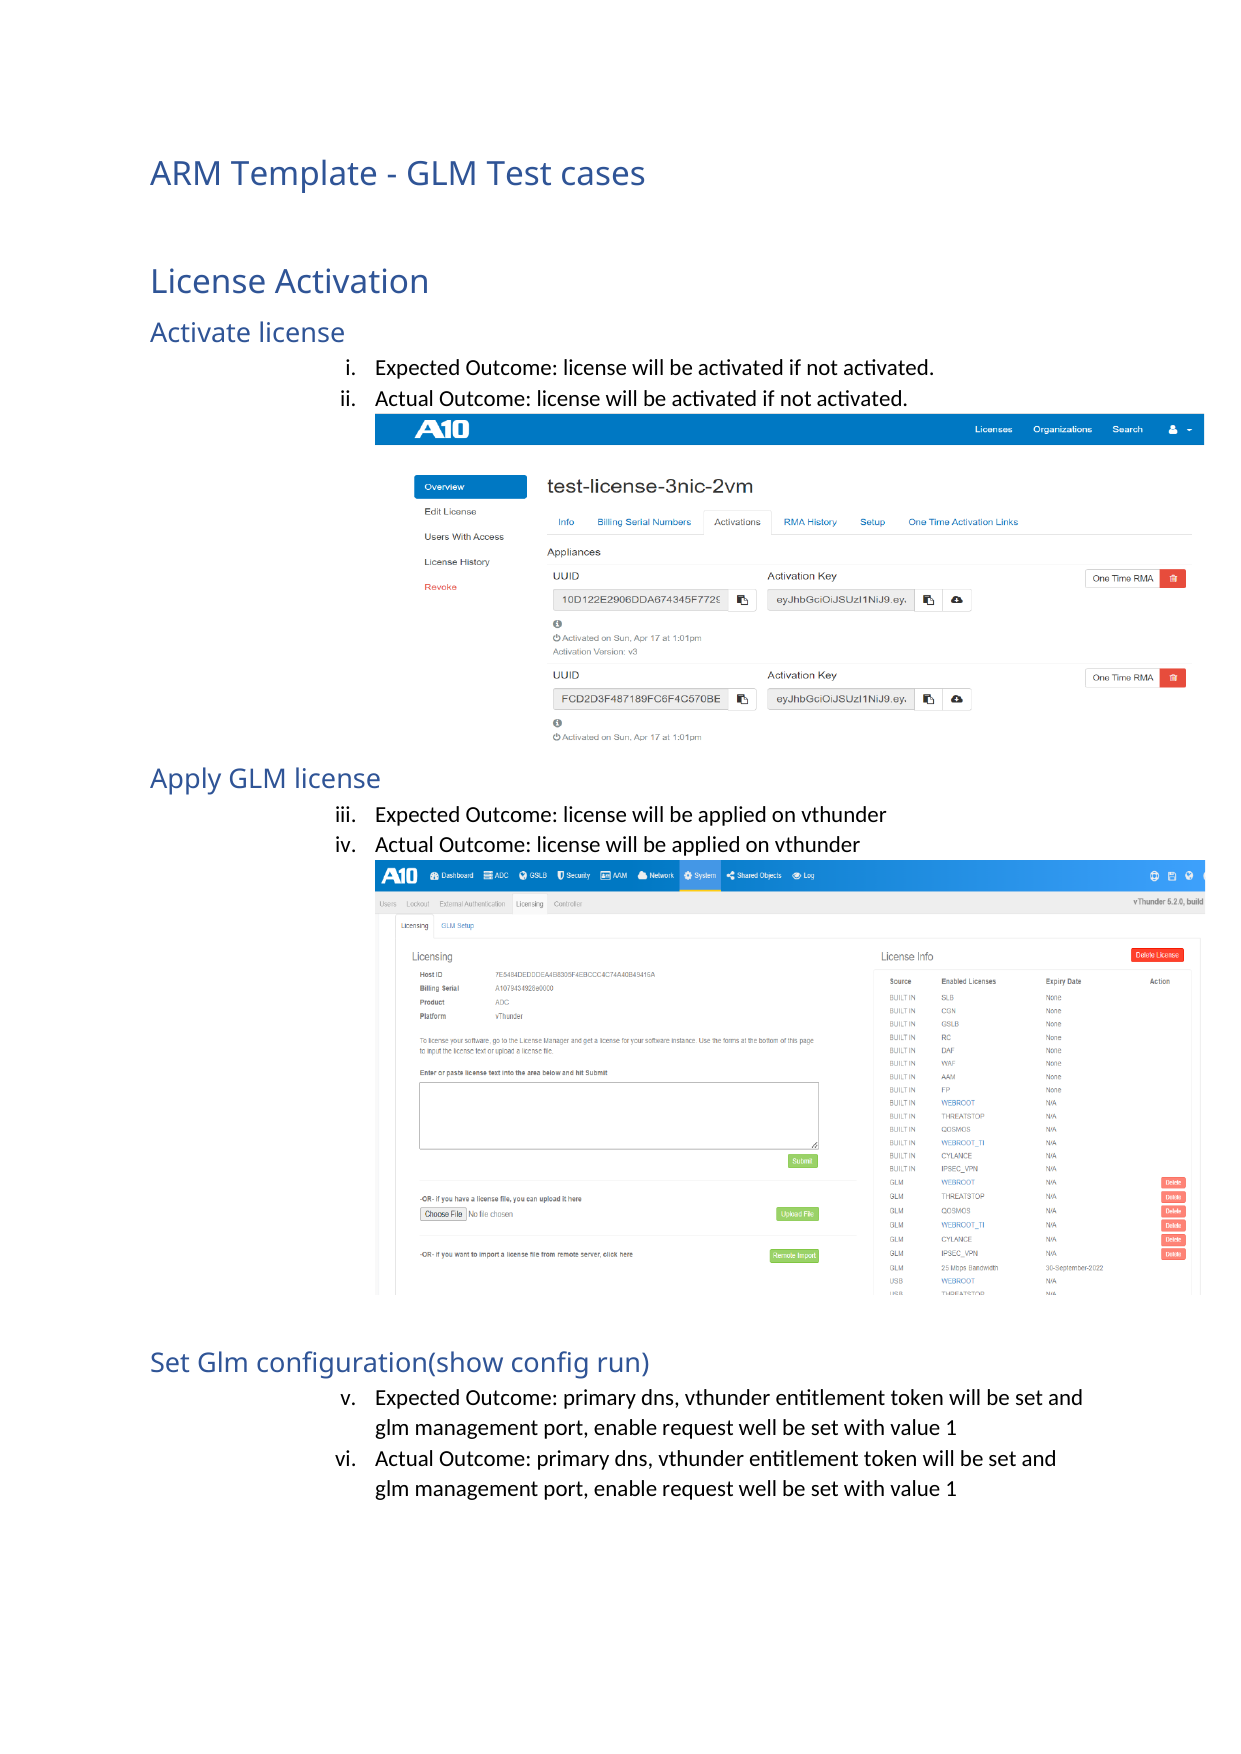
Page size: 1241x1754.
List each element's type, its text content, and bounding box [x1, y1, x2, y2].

subtitle Apply GLM license [150, 760, 1090, 797]
subtitle Set Glm configuration(show config run) [150, 1343, 1090, 1380]
subtitle Activate license [150, 314, 1090, 351]
list Expected Outcome: license will be activated if not activated. [356, 353, 1090, 382]
subtitle ARM Template - GLM Test cases [150, 150, 1090, 195]
list Actual Outcome: license will be applied on vthunder [356, 830, 1090, 858]
subtitle License Activation [150, 257, 1090, 303]
list Actual Outcome: primary dns, vthunder entitlement token will be set and glm management port, enable request well be set with value 1 [356, 1444, 1090, 1502]
list Expected Outcome: license will be applied on vthunder [356, 800, 1090, 828]
picture [375, 413, 1205, 741]
list Expected Outcome: primary dns, vthunder entitlement token will be set and glm management port, enable request well be set with value 1 [356, 1383, 1090, 1442]
picture [375, 860, 1206, 1295]
